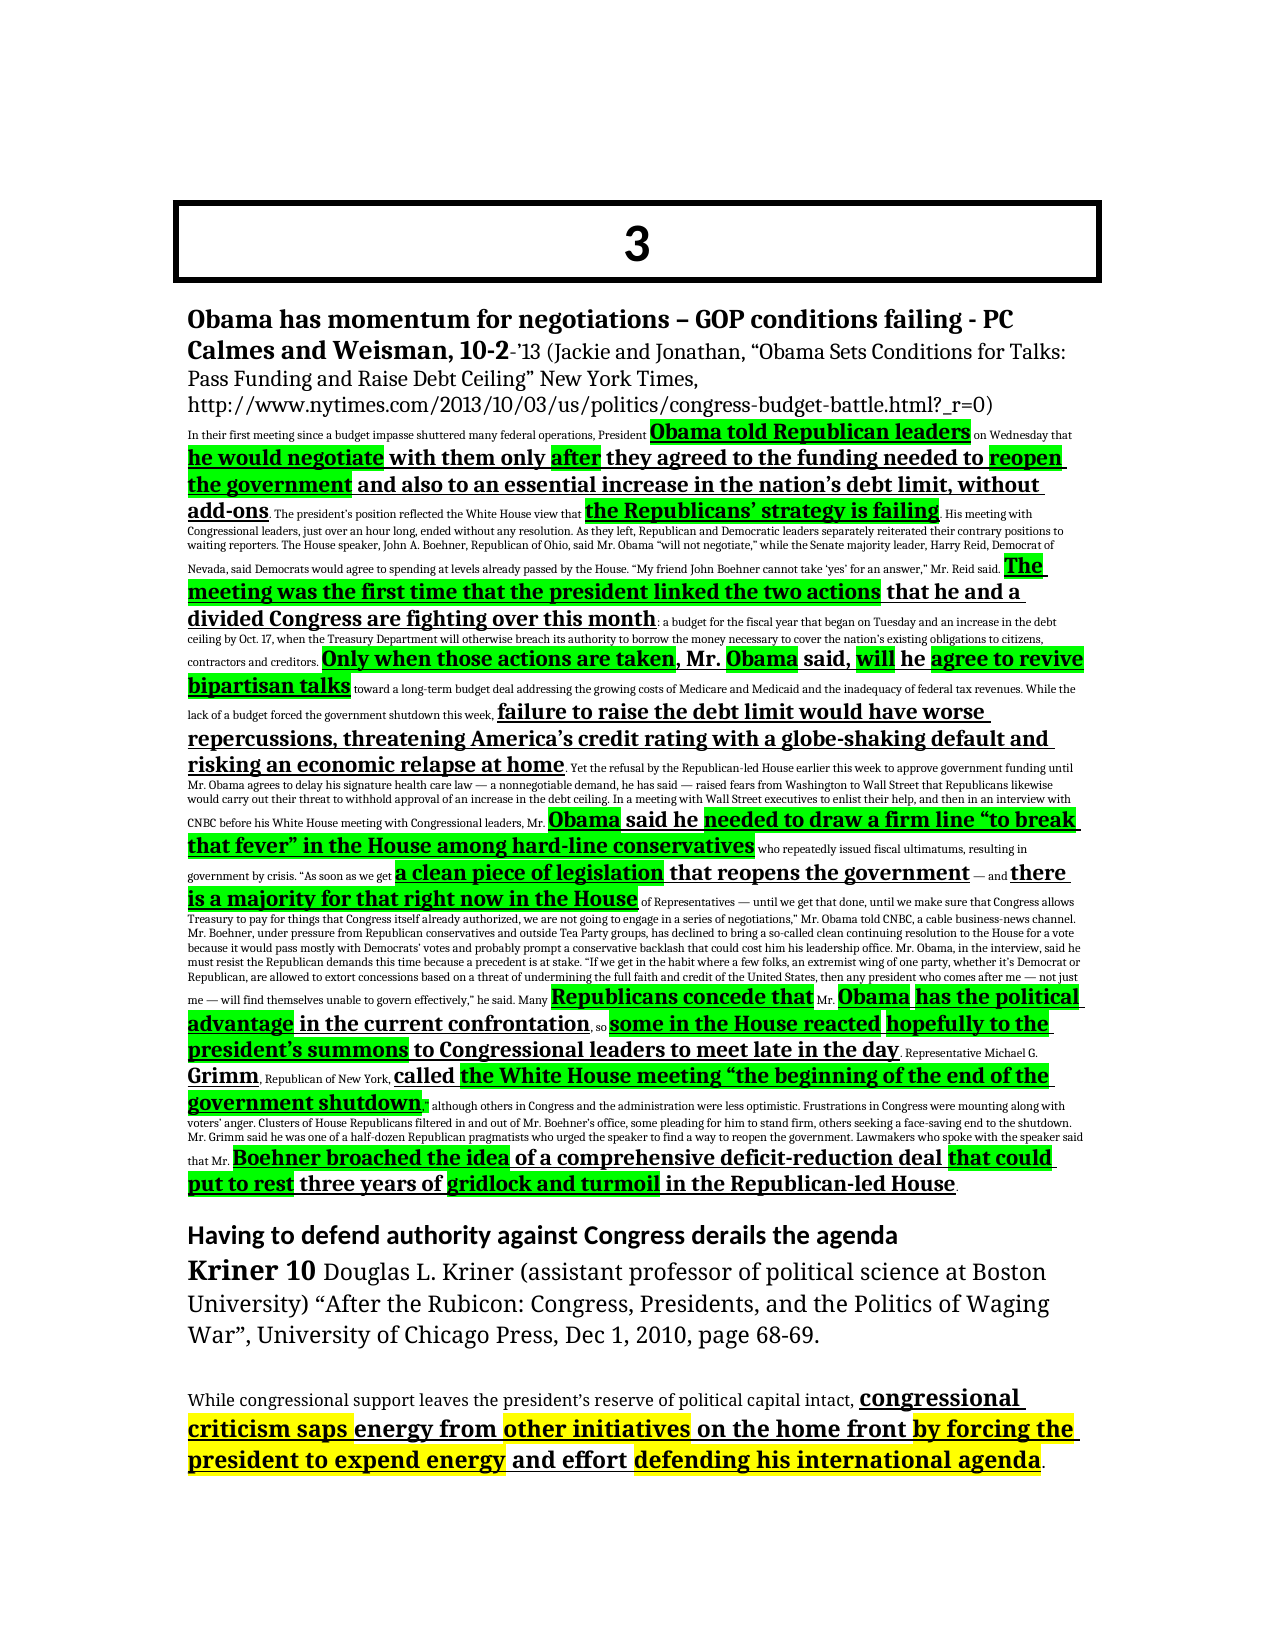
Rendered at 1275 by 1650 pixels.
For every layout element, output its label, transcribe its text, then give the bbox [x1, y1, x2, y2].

subtitle 3 [179, 206, 1096, 277]
text Calmes and Weisman, 10-2-’13 (Jackie and Jonathan, “Obama Sets Conditions for Talks: Pass Funding and Raise Debt Ceiling” New York Times, http://www.nytimes.com/2013/10/03/us/politics/congress-budget-battle.html?_r=0) [187, 335, 1087, 419]
subtitle Having to defend authority against Congress derails the agenda [187, 1218, 1087, 1251]
text In their first meeting since a budget impasse shuttered many federal operations, President Obama told Republican leaders on Wednesday that he would negotiate with them only after they agreed to the funding needed to reopen the government and also to an essential increase in the nation’s debt limit, without add-ons. The president’s position reflected the White House view that the Republicans’ strategy is failing. His meeting with Congressional leaders, just over an hour long, ended without any resolution. As they left, Republican and Democratic leaders separately reiterated their contrary positions to waiting reporters. The House speaker, John A. Boehner, Republican of Ohio, said Mr. Obama “will not negotiate,” while the Senate majority leader, Harry Reid, Democrat of Nevada, said Democrats would agree to spending at levels already passed by the House. “My friend John Boehner cannot take ‘yes’ for an answer,” Mr. Reid said. The meeting was the first time that the president linked the two actions that he and a divided Congress are fighting over this month: a budget for the fiscal year that began on Tuesday and an increase in the debt ceiling by Oct. 17, when the Treasury Department will otherwise breach its authority to borrow the money necessary to cover the nation’s existing obligations to citizens, contractors and creditors. Only when those actions are taken, Mr. Obama said, will he agree to revive bipartisan talks toward a long-term budget deal addressing the growing costs of Medicare and Medicaid and the inadequacy of federal tax revenues. While the lack of a budget forced the government shutdown this week, failure to raise the debt limit would have worse repercussions, threatening America’s credit rating with a globe-shaking default and risking an economic relapse at home. Yet the refusal by the Republican-led House earlier this week to approve government funding until Mr. Obama agrees to delay his signature health care law — a nonnegotiable demand, he has said — raised fears from Washington to Wall Street that Republicans likewise would carry out their threat to withhold approval of an increase in the debt ceiling. In a meeting with Wall Street executives to enlist their help, and then in an interview with CNBC before his White House meeting with Congressional leaders, Mr. Obama said he needed to draw a firm line “to break that fever” in the House among hard-line conservatives who repeatedly issued fiscal ultimatums, resulting in government by crisis. “As soon as we get a clean piece of legislation that reopens the government — and there is a majority for that right now in the House of Representatives — until we get that done, until we make sure that Congress allows Treasury to pay for things that Congress itself already authorized, we are not going to engage in a series of negotiations,” Mr. Obama told CNBC, a cable business-news channel. Mr. Boehner, under pressure from Republican conservatives and outside Tea Party groups, has declined to bring a so-called clean continuing resolution to the House for a vote because it would pass mostly with Democrats’ votes and probably prompt a conservative backlash that could cost him his leadership office. Mr. Obama, in the interview, said he must resist the Republican demands this time because a precedent is at stake. “If we get in the habit where a few folks, an extremist wing of one party, whether it’s Democrat or Republican, are allowed to extort concessions based on a threat of undermining the full faith and credit of the United States, then any president who comes after me — not just me — will find themselves unable to govern effectively,” he said. Many Republicans concede that Mr. Obama has the political advantage in the current confrontation, so some in the House reacted hopefully to the president’s summons to Congressional leaders to meet late in the day. Representative Michael G. Grimm, Republican of New York, called the White House meeting “the beginning of the end of the government shutdown,” although others in Congress and the administration were less optimistic. Frustrations in Congress were mounting along with voters’ anger. Clusters of House Republicans filtered in and out of Mr. Boehner’s office, some pleading for him to stand firm, others seeking a face-saving end to the shutdown. Mr. Grimm said he was one of a half-dozen Republican pragmatists who urged the speaker to find a way to reopen the government. Lawmakers who spoke with the speaker said that Mr. Boehner broached the idea of a comprehensive deficit-reduction deal that could put to rest three years of gridlock and turmoil in the Republican-led House. [187, 419, 1087, 1197]
subtitle Obama has momentum for negotiations – GOP conditions failing - PC [187, 304, 1087, 335]
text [187, 1382, 1087, 1476]
text Kriner 10 Douglas L. Kriner (assistant professor of political science at Boston University) “After the Rubicon: Congress, Presidents, and the Politics of Waging War”, University of Chicago Press, Dec 1, 2010, page 68-69. [187, 1251, 1087, 1351]
